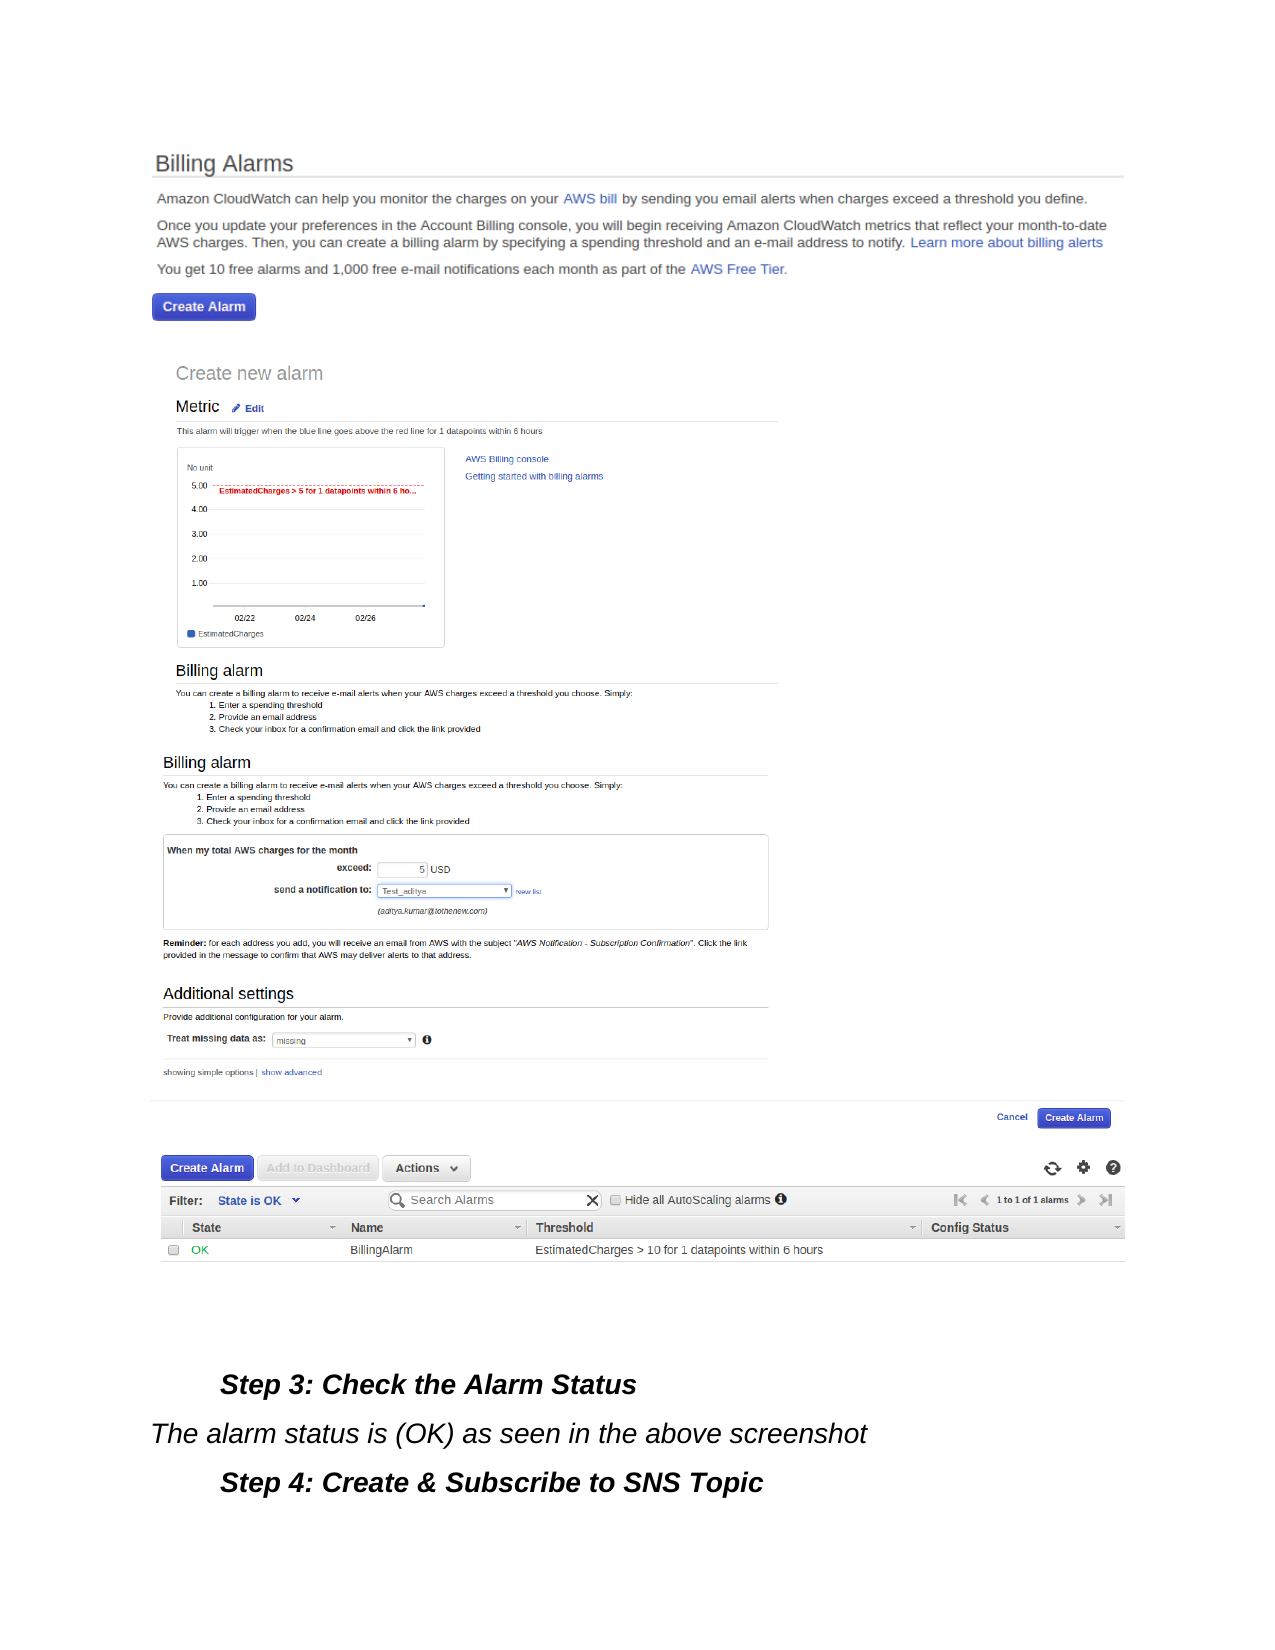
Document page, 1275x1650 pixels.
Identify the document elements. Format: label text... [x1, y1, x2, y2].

picture [150, 150, 1125, 338]
picture [150, 752, 1125, 1132]
picture [150, 1147, 1125, 1302]
text The alarm status is (OK) as seen in the above screenshot [150, 1417, 1125, 1449]
text Step 4: Create & Subscribe to SNS Topic [150, 1466, 1125, 1498]
text Step 3: Check the Alarm Status [150, 1368, 1125, 1400]
picture [150, 354, 1125, 736]
